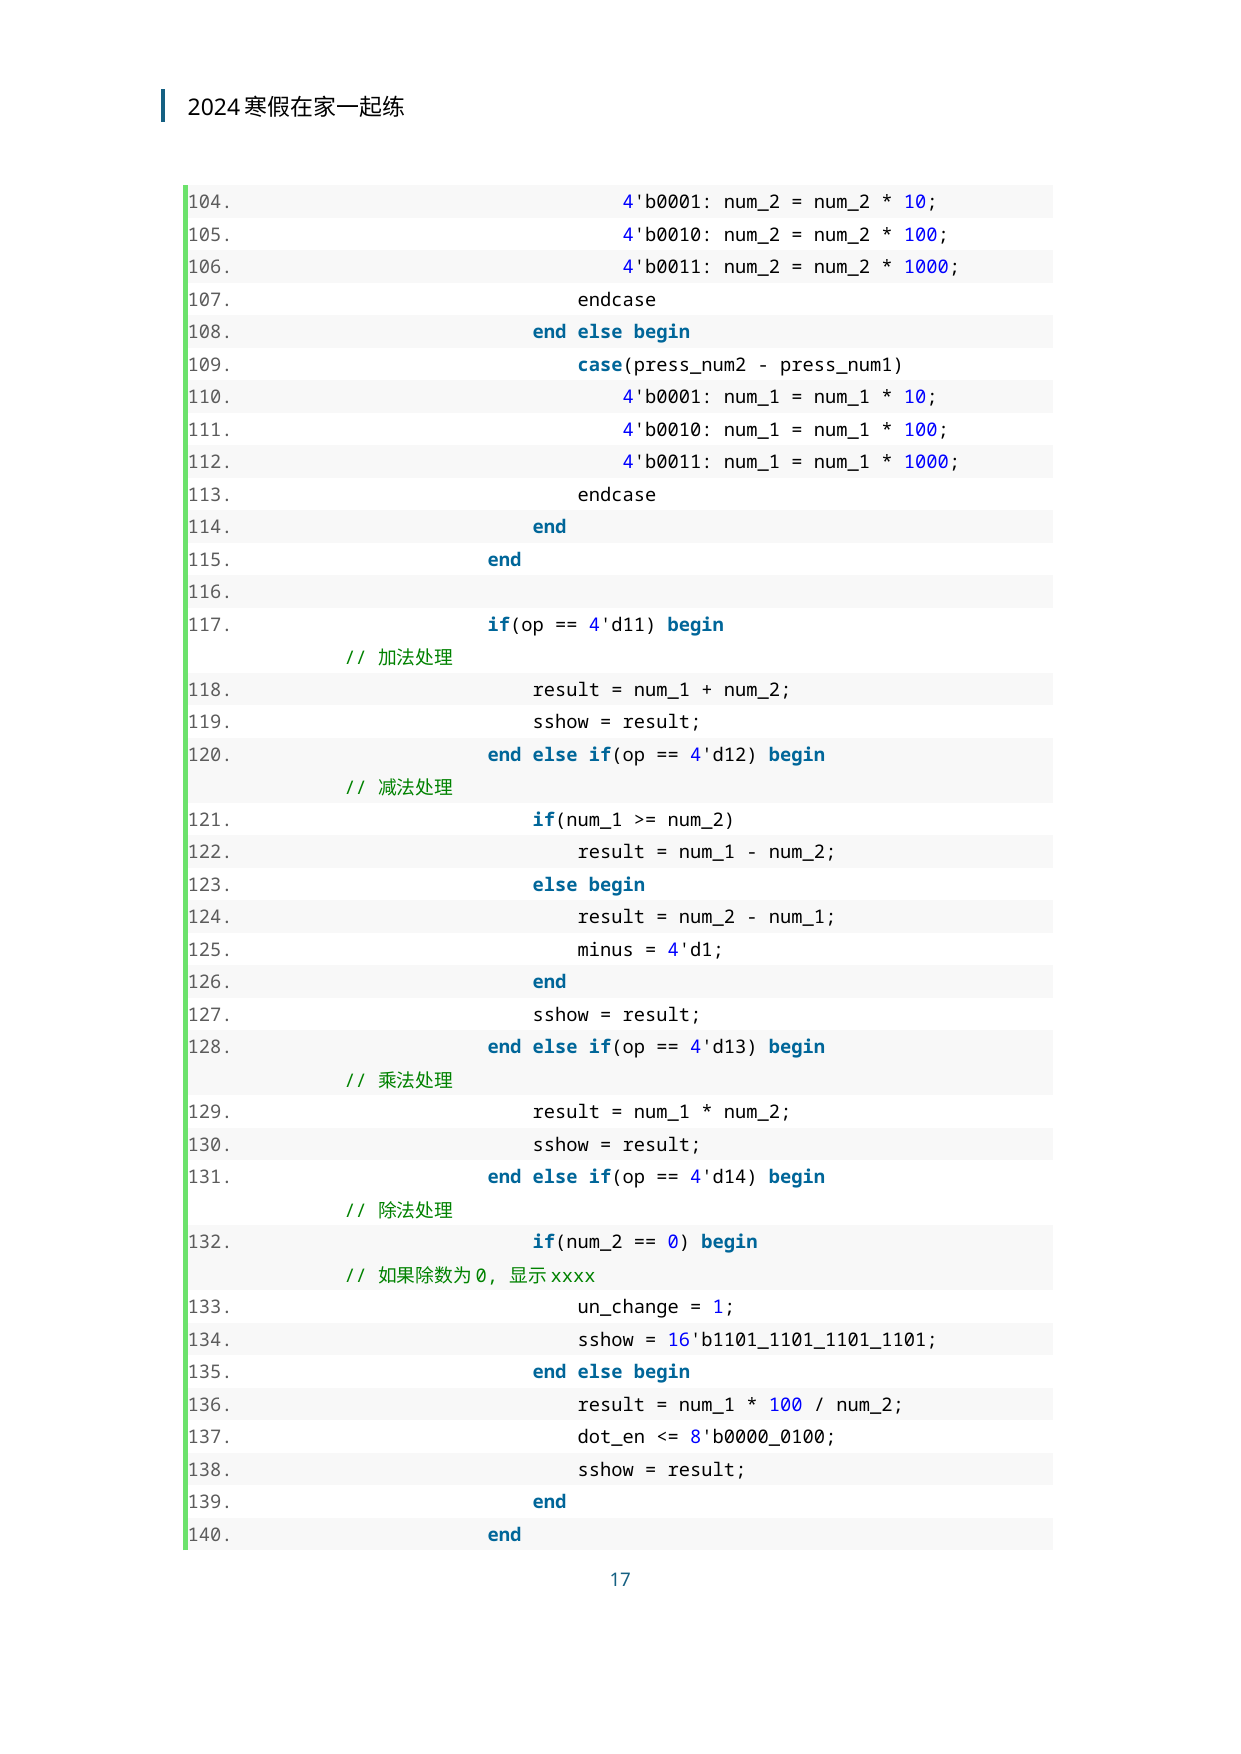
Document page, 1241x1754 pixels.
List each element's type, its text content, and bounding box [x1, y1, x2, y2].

list end [188, 965, 1053, 998]
list sshow = result; [188, 998, 1053, 1030]
list result = num_2 - num_1; [188, 900, 1053, 933]
list if(num_1 >= num_2) [188, 803, 1053, 835]
list 4'b0010: num_2 = num_2 * 100; [188, 218, 1053, 250]
list endcase [188, 478, 1053, 510]
list end [188, 1518, 1053, 1550]
list result = num_1 + num_2; [188, 673, 1053, 705]
list sshow = result; [188, 1128, 1053, 1160]
list end [188, 1485, 1053, 1518]
list end else begin [188, 1355, 1053, 1388]
list if(num_2 == 0) begin // 如果除数为0, 显示xxxx [188, 1225, 1053, 1290]
list sshow = result; [188, 705, 1053, 738]
list 4'b0001: num_1 = num_1 * 10; [188, 380, 1053, 413]
list 4'b0011: num_1 = num_1 * 1000; [188, 445, 1053, 478]
list endcase [188, 283, 1053, 315]
list end else begin [188, 315, 1053, 348]
list end else if(op == 4'd14) begin // 除法处理 [188, 1160, 1053, 1225]
list 4'b0011: num_2 = num_2 * 1000; [188, 250, 1053, 283]
list result = num_1 * 100 / num_2; [188, 1388, 1053, 1420]
list result = num_1 - num_2; [188, 835, 1053, 868]
list case(press_num2 - press_num1) [188, 348, 1053, 380]
list if(op == 4'd11) begin // 加法处理 [188, 608, 1053, 673]
list end else if(op == 4'd12) begin // 减法处理 [188, 738, 1053, 803]
list sshow = 16'b1101_1101_1101_1101; [188, 1323, 1053, 1355]
list minus = 4'd1; [188, 933, 1053, 965]
list end [188, 510, 1053, 543]
list un_change = 1; [188, 1290, 1053, 1323]
list dot_en <= 8'b0000_0100; [188, 1420, 1053, 1453]
list end [188, 543, 1053, 575]
list else begin [188, 868, 1053, 900]
list result = num_1 * num_2; [188, 1095, 1053, 1128]
list 4'b0010: num_1 = num_1 * 100; [188, 413, 1053, 445]
list sshow = result; [188, 1453, 1053, 1485]
list 4'b0001: num_2 = num_2 * 10; [188, 185, 1053, 218]
list end else if(op == 4'd13) begin // 乘法处理 [188, 1030, 1053, 1095]
